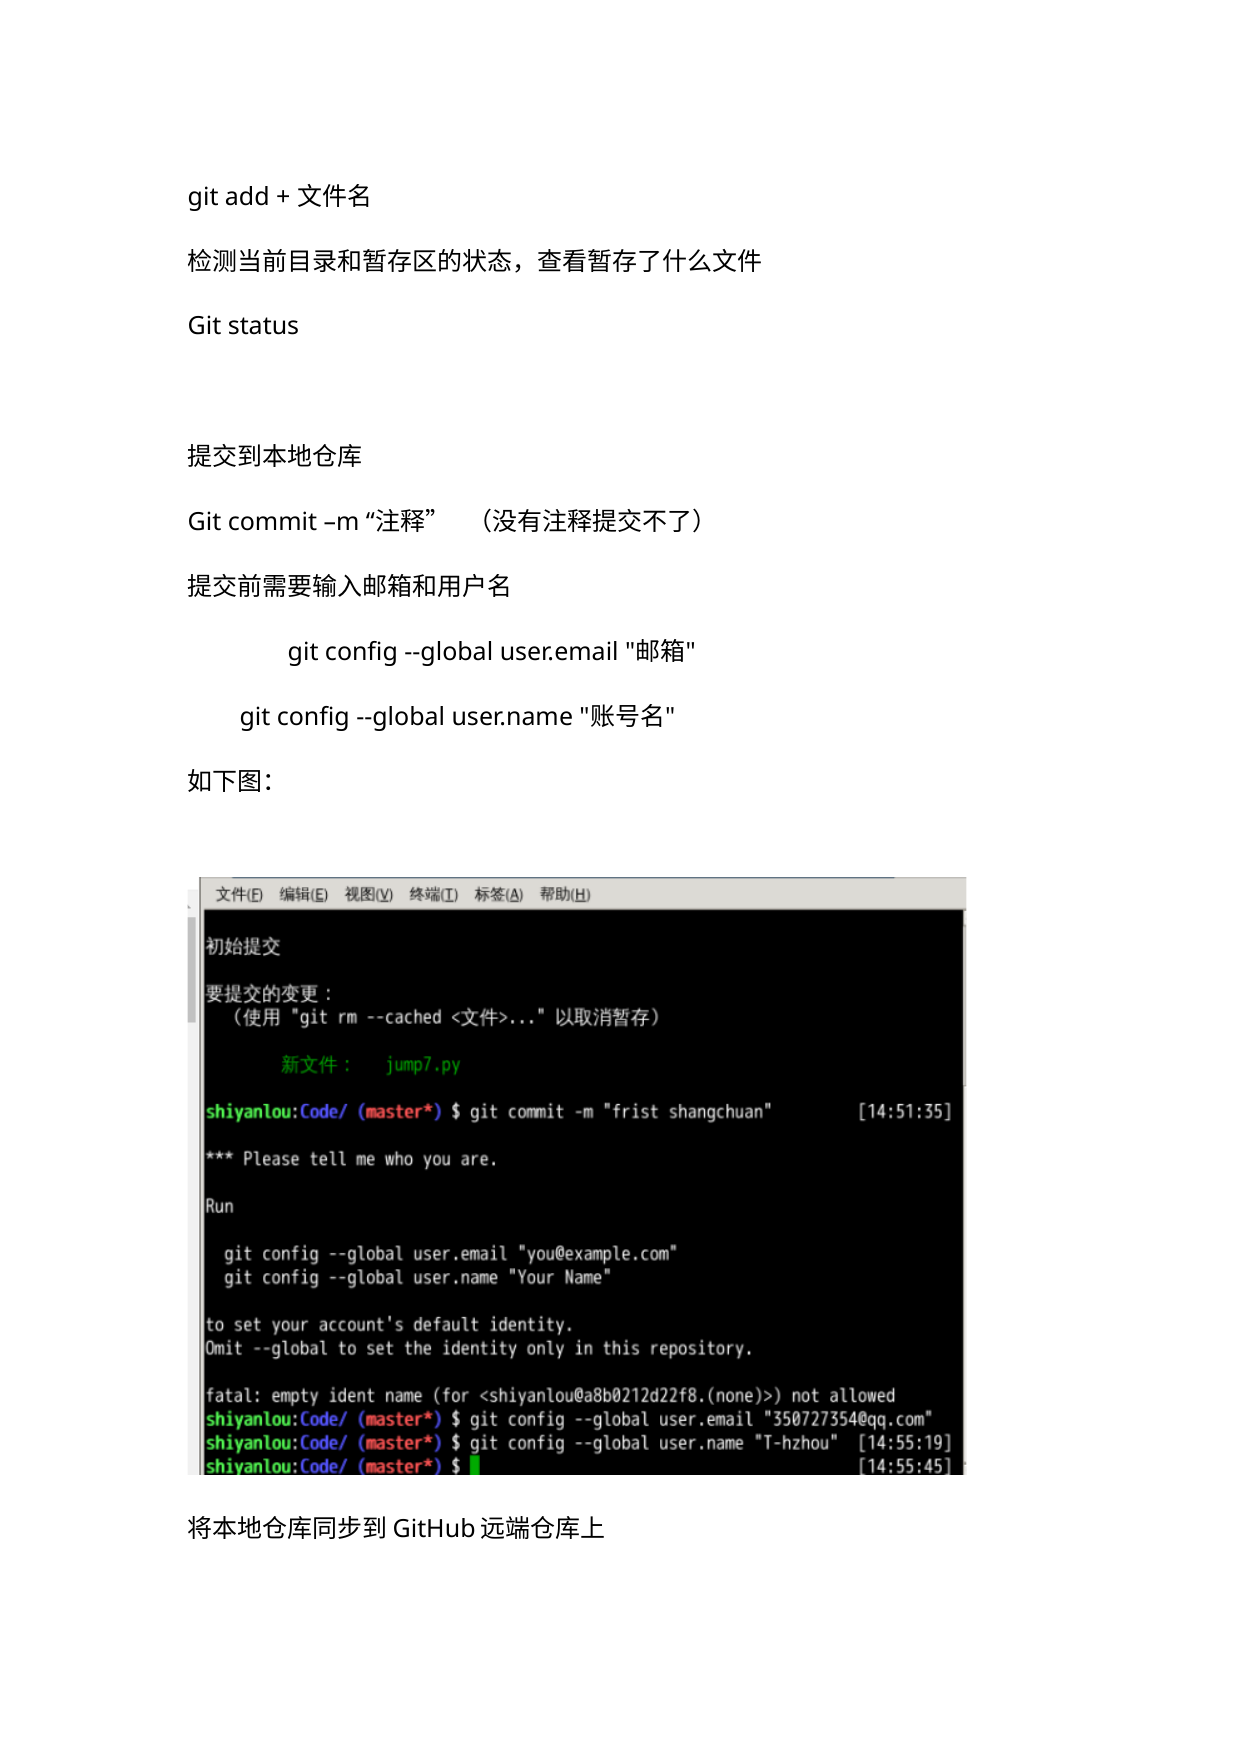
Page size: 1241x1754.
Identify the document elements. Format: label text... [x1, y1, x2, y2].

text Git status [187, 292, 1053, 357]
text 检测当前目录和暂存区的状态，查看暂存了什么文件 [187, 227, 1053, 292]
text git config --global user.name "账号名" [187, 682, 1053, 747]
text 提交前需要输入邮箱和用户名 [187, 552, 1053, 617]
text 如下图： [187, 747, 1053, 812]
text git add + 文件名 [187, 162, 1053, 227]
picture [187, 877, 967, 1475]
text git config --global user.email "邮箱" [187, 617, 1053, 682]
text 将本地仓库同步到GitHub远端仓库上 [187, 1494, 1053, 1559]
text 提交到本地仓库 [187, 422, 1053, 487]
text Git commit –m “注释” （没有注释提交不了） [187, 487, 1053, 552]
